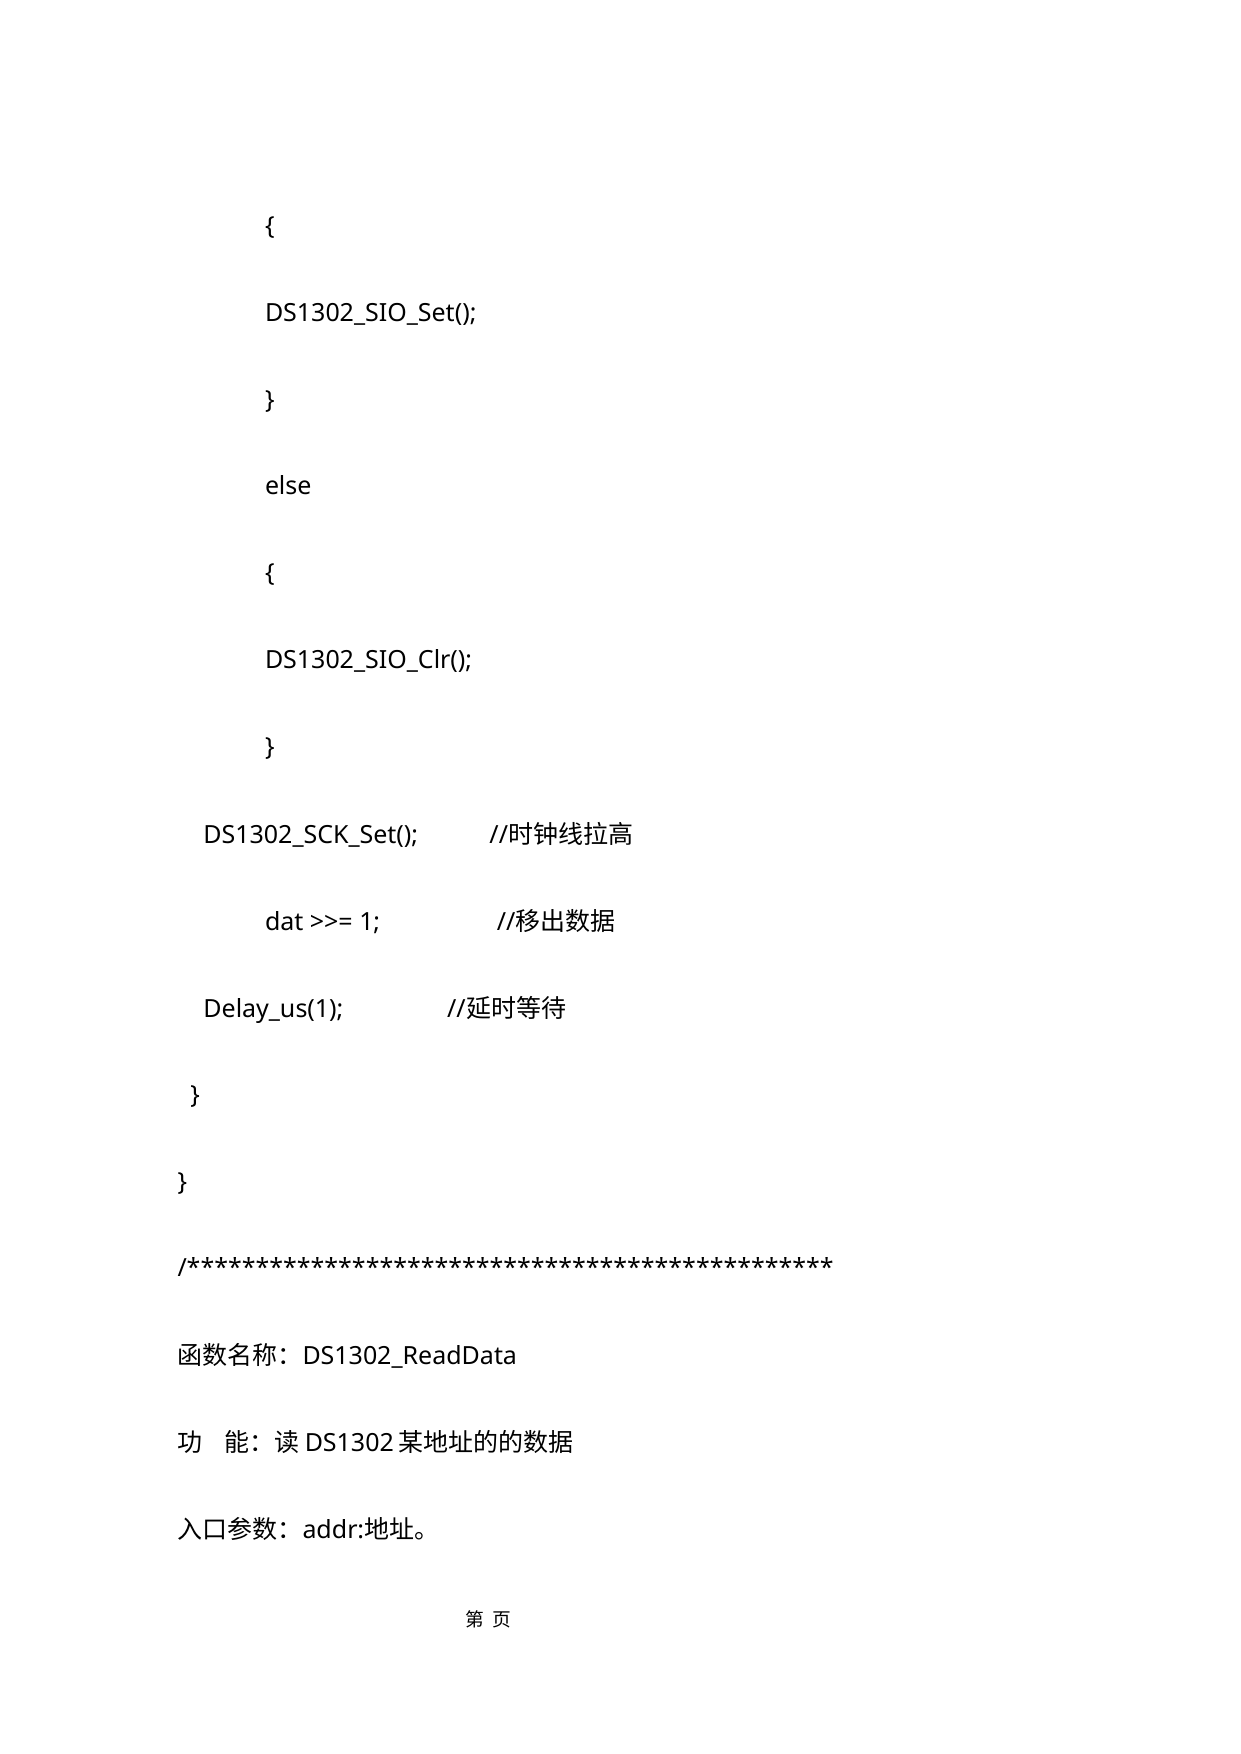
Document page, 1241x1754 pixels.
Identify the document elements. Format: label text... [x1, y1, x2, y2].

text { [177, 192, 1053, 257]
text } [177, 1061, 1053, 1126]
text DS1302_SCK_Set(); //时钟线拉高 [177, 800, 1053, 865]
text } [177, 1148, 1053, 1213]
text 功 能：读DS1302某地址的的数据 [177, 1408, 1053, 1473]
text 入口参数：addr:地址。 [177, 1495, 1053, 1560]
text } [177, 713, 1053, 778]
text else [177, 453, 1053, 518]
text { [177, 539, 1053, 604]
text dat >>= 1; //移出数据 [177, 887, 1053, 952]
text } [177, 366, 1053, 431]
text 函数名称：DS1302_ReadData [177, 1321, 1053, 1386]
text DS1302_SIO_Clr(); [177, 626, 1053, 691]
text Delay_us(1); //延时等待 [177, 974, 1053, 1039]
text /*********************************************** [177, 1234, 1053, 1299]
text DS1302_SIO_Set(); [177, 279, 1053, 344]
